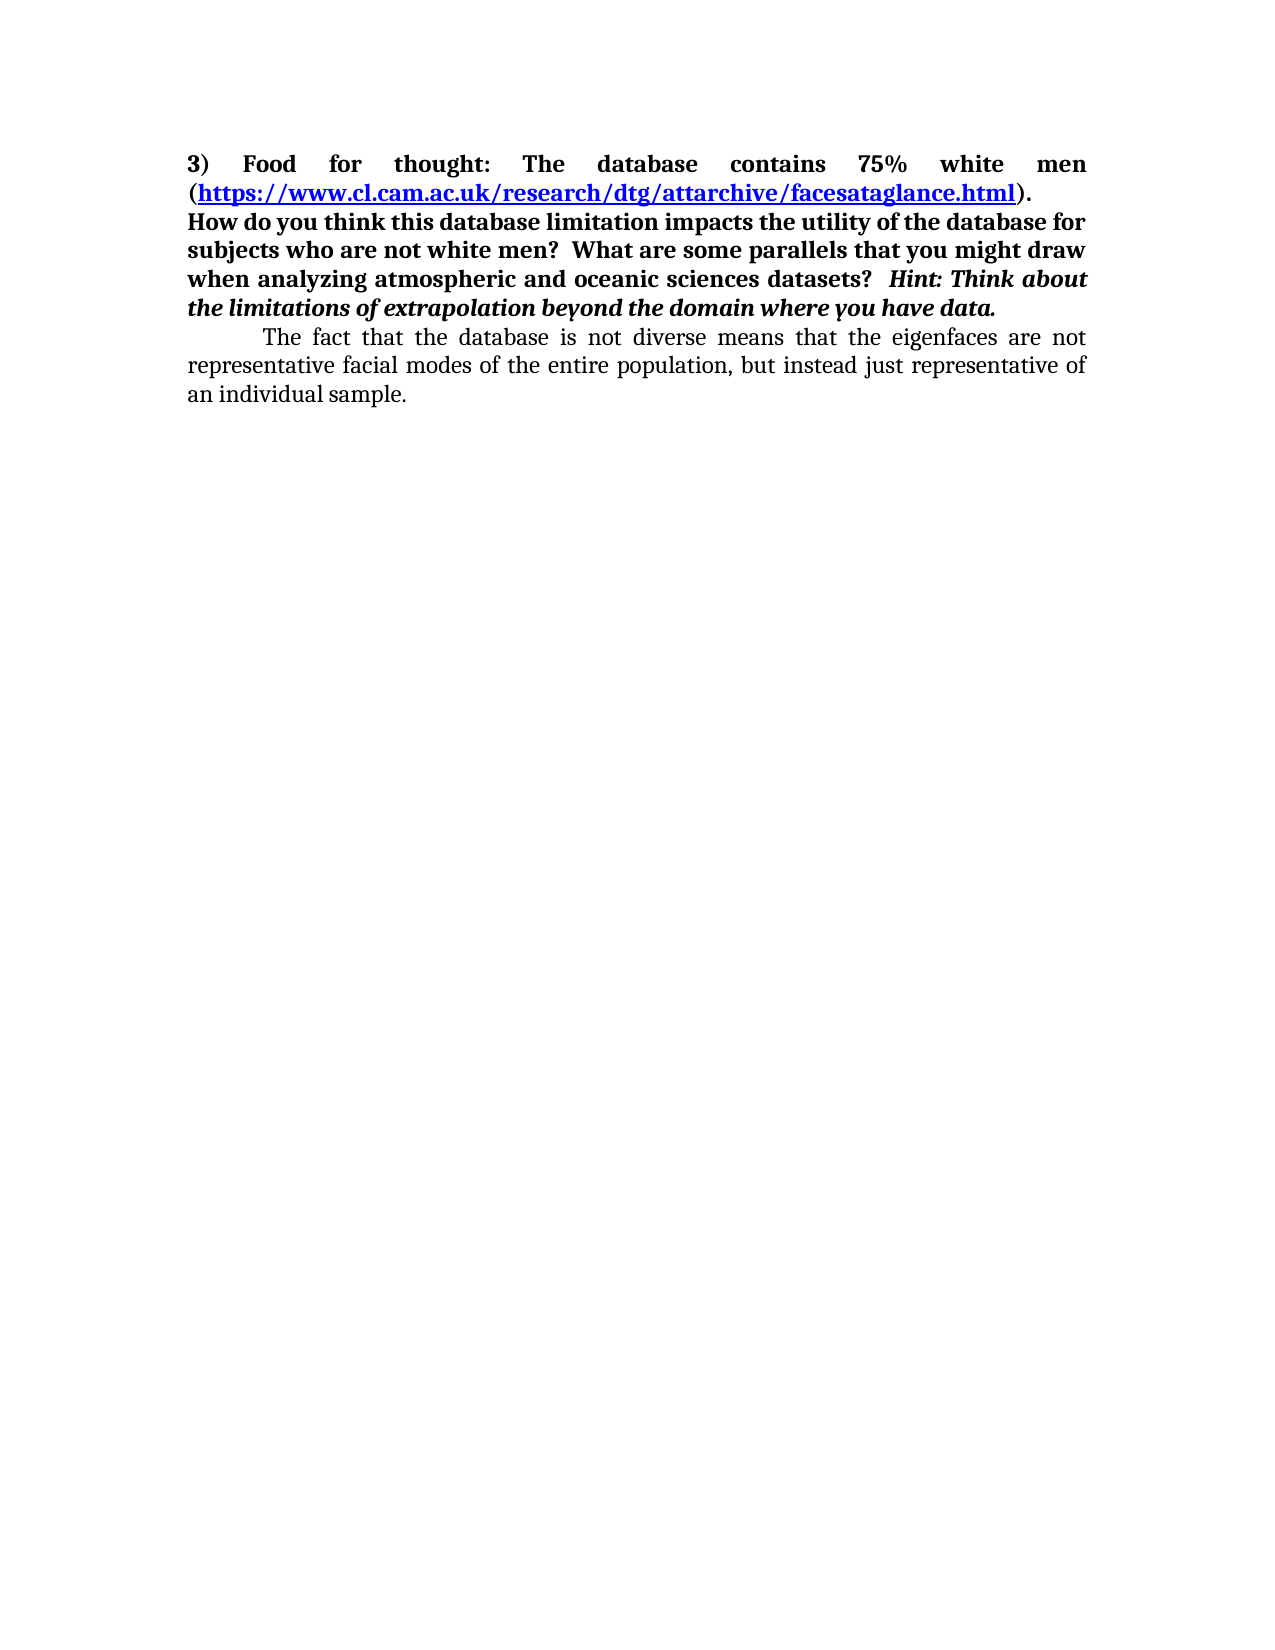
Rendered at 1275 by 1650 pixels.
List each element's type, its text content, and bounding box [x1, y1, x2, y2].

text 3) Food for thought: The database contains 75% white men (https://www.cl.cam.ac.uk/research/dtg/attarchive/facesataglance.html). How do you think this database limitation impacts the utility of the database for subjects who are not white men? What are some parallels that you might draw when analyzing atmospheric and oceanic sciences datasets? Hint: Think about the limitations of extrapolation beyond the domain where you have data. [187, 150, 1087, 322]
text The fact that the database is not diverse means that the eigenfaces are not representative facial modes of the entire population, but instead just representative of an individual sample. [187, 322, 1087, 409]
